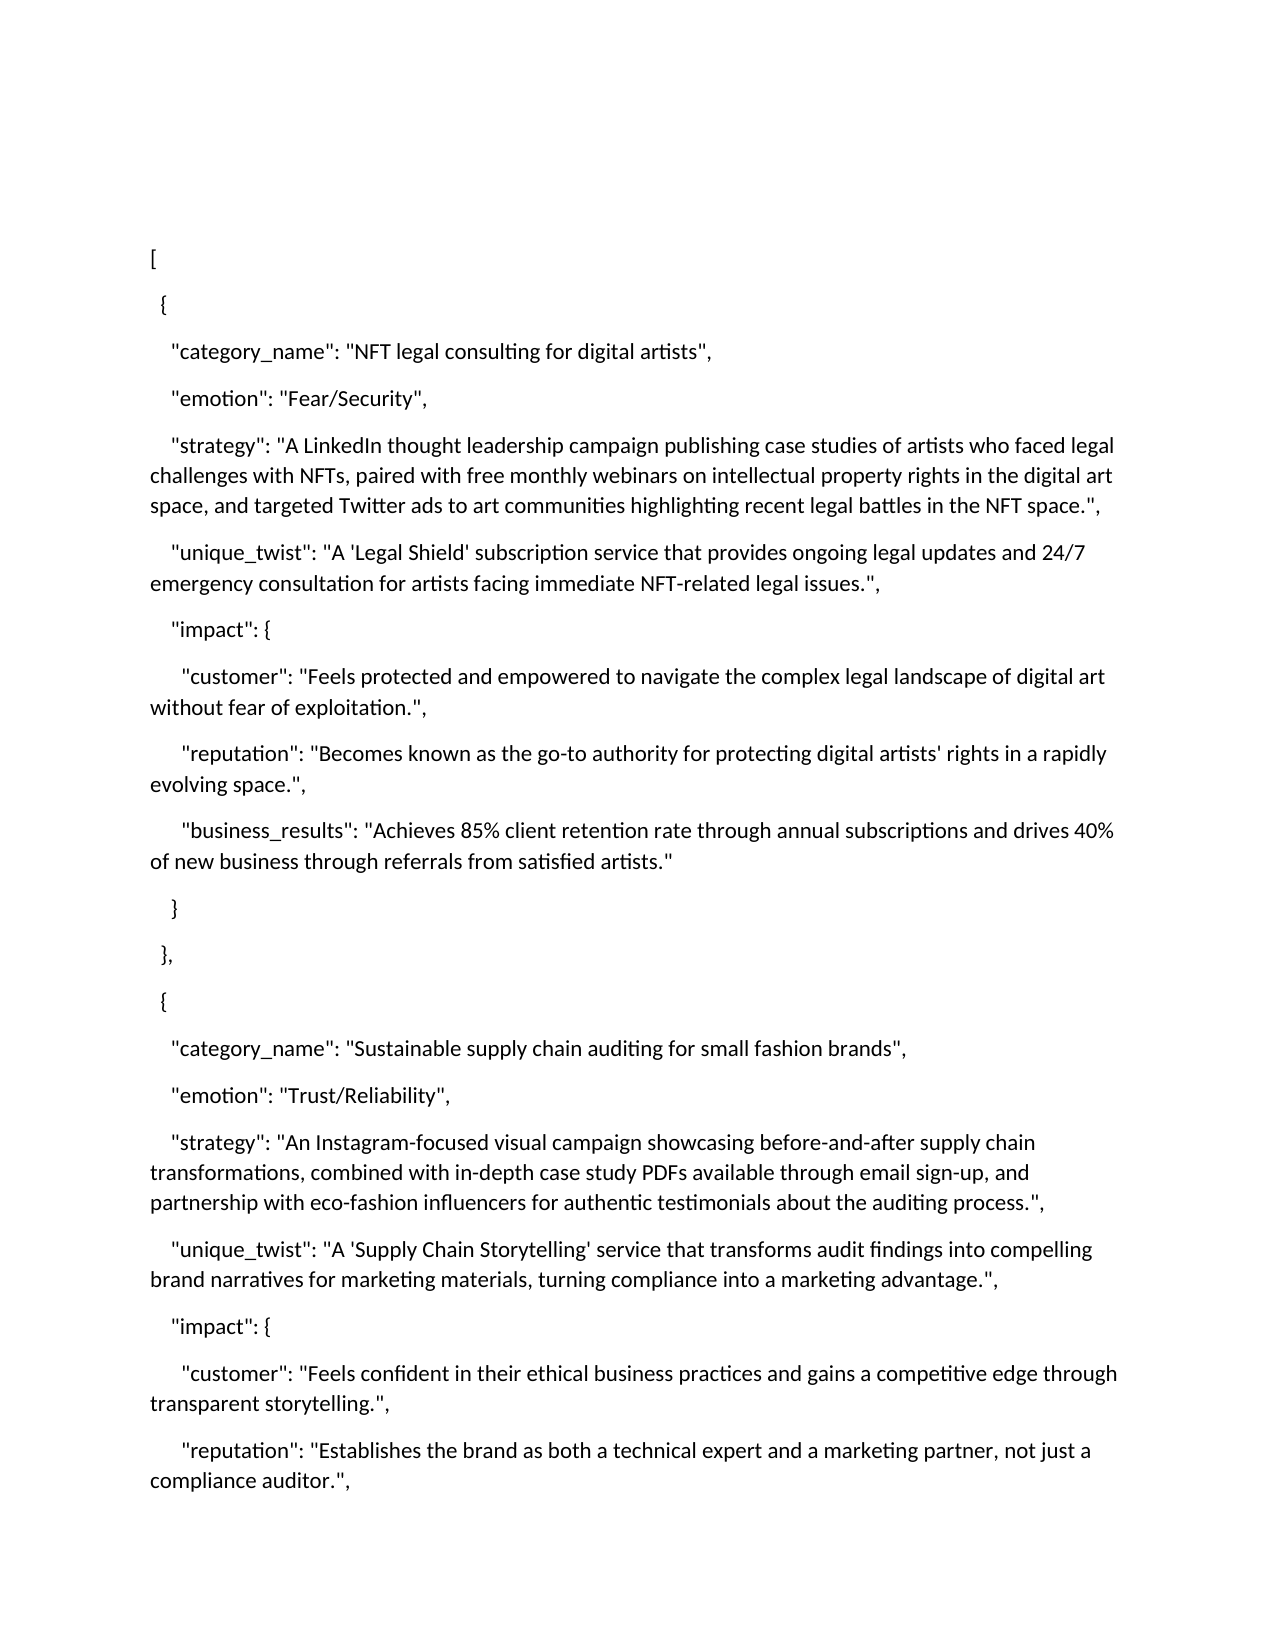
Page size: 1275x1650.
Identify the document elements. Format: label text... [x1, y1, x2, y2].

text "reputation": "Becomes known as the go-to authority for protecting digital artists' rights in a rapidly evolving space.", [150, 739, 1125, 798]
text { [150, 291, 1125, 319]
text "unique_twist": "A 'Legal Shield' subscription service that provides ongoing legal updates and 24/7 emergency consultation for artists facing immediate NFT-related legal issues.", [150, 538, 1125, 597]
text } [150, 894, 1125, 922]
text "business_results": "Achieves 85% client retention rate through annual subscriptions and drives 40% of new business through referrals from satisfied artists." [150, 817, 1125, 875]
text "customer": "Feels confident in their ethical business practices and gains a competitive edge through transparent storytelling.", [150, 1359, 1125, 1418]
text "impact": { [150, 1312, 1125, 1341]
text { [150, 987, 1125, 1016]
text "category_name": "Sustainable supply chain auditing for small fashion brands", [150, 1034, 1125, 1062]
text "unique_twist": "A 'Supply Chain Storytelling' service that transforms audit findings into compelling brand narratives for marketing materials, turning compliance into a marketing advantage.", [150, 1235, 1125, 1294]
text }, [150, 941, 1125, 969]
text "emotion": "Trust/Reliability", [150, 1081, 1125, 1109]
text "customer": "Feels protected and empowered to navigate the complex legal landscape of digital art without fear of exploitation.", [150, 662, 1125, 721]
text "category_name": "NFT legal consulting for digital artists", [150, 337, 1125, 366]
text "reputation": "Establishes the brand as both a technical expert and a marketing partner, not just a compliance auditor.", [150, 1436, 1125, 1495]
text [ [150, 244, 1125, 272]
text "emotion": "Fear/Security", [150, 384, 1125, 412]
text "impact": { [150, 616, 1125, 644]
text "strategy": "An Instagram-focused visual campaign showcasing before-and-after supply chain transformations, combined with in-depth case study PDFs available through email sign-up, and partnership with eco-fashion influencers for authentic testimonials about the auditing process.", [150, 1128, 1125, 1217]
text "strategy": "A LinkedIn thought leadership campaign publishing case studies of artists who faced legal challenges with NFTs, paired with free monthly webinars on intellectual property rights in the digital art space, and targeted Twitter ads to art communities highlighting recent legal battles in the NFT space.", [150, 431, 1125, 520]
